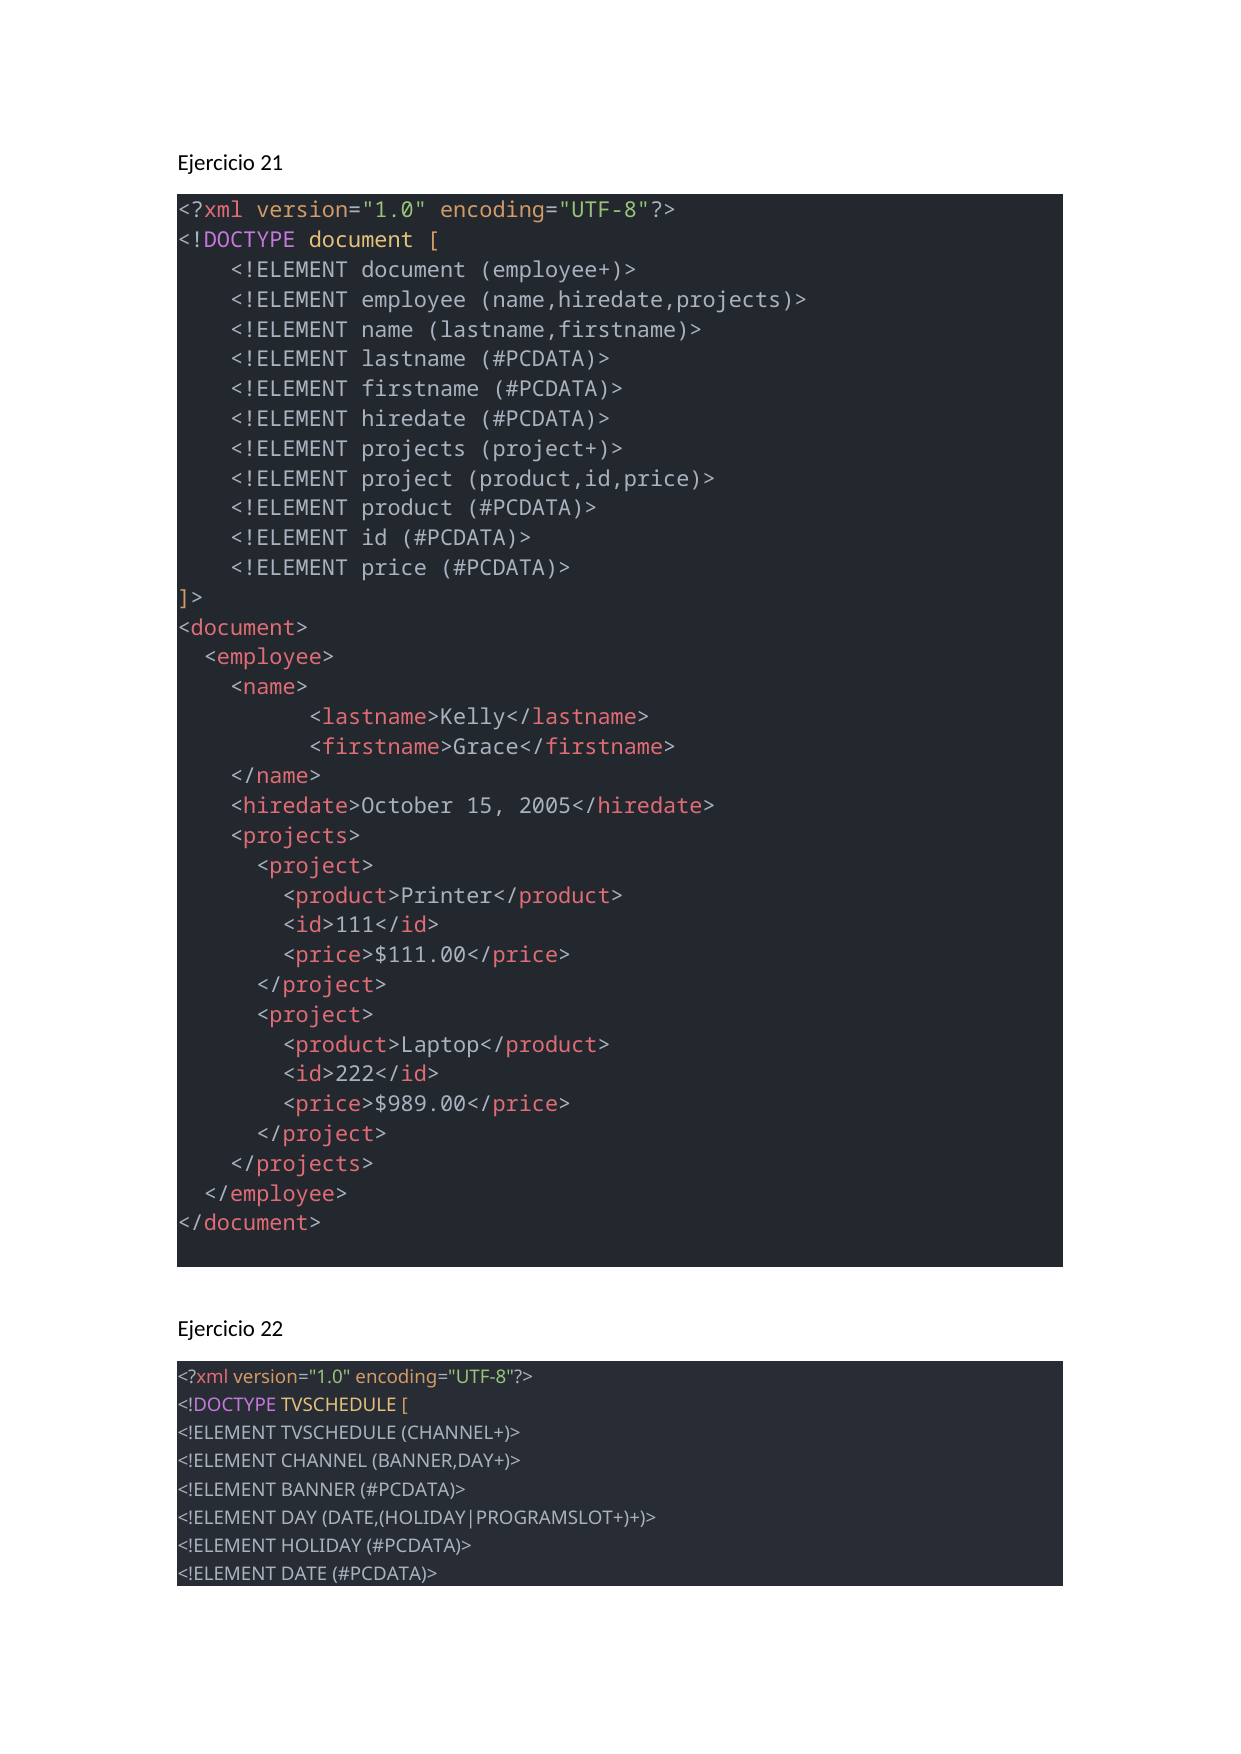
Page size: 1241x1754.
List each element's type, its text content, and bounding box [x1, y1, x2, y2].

text <!ELEMENT CHANNEL (BANNER,DAY+)> [177, 1445, 1063, 1473]
text </document> [177, 1207, 1063, 1237]
text <!ELEMENT TVSCHEDULE (CHANNEL+)> [177, 1417, 1063, 1445]
text <?xml version="1.0" encoding="UTF-8"?> [177, 194, 1063, 224]
text <!DOCTYPE TVSCHEDULE [ [177, 1389, 1063, 1417]
text <!ELEMENT employee (name,hiredate,projects)> [177, 284, 1063, 314]
text <!DOCTYPE document [ [177, 224, 1063, 254]
text <lastname>Kelly</lastname> [177, 701, 1063, 731]
text <name> [177, 671, 1063, 701]
text <!ELEMENT firstname (#PCDATA)> [177, 373, 1063, 403]
text </employee> [177, 1178, 1063, 1207]
text <!ELEMENT BANNER (#PCDATA)> [177, 1473, 1063, 1501]
text <firstname>Grace</firstname> [177, 731, 1063, 761]
text <projects> [177, 820, 1063, 850]
text ]> [177, 582, 1063, 612]
text <document> [177, 612, 1063, 641]
text Ejercicio 22 [177, 1314, 1063, 1342]
text <!ELEMENT name (lastname,firstname)> [177, 314, 1063, 343]
text <id>111</id> [177, 909, 1063, 939]
text </project> [177, 969, 1063, 999]
text <project> [177, 999, 1063, 1029]
text <hiredate>October 15, 2005</hiredate> [177, 790, 1063, 820]
text <?xml version="1.0" encoding="UTF-8"?> [177, 1361, 1063, 1389]
text <!ELEMENT lastname (#PCDATA)> [177, 343, 1063, 373]
text </projects> [177, 1148, 1063, 1178]
text </name> [177, 761, 1063, 790]
text <!ELEMENT HOLIDAY (#PCDATA)> [177, 1529, 1063, 1558]
text </project> [177, 1118, 1063, 1148]
text Ejercicio 21 [177, 148, 1063, 176]
text <price>$989.00</price> [177, 1088, 1063, 1118]
text <!ELEMENT document (employee+)> [177, 254, 1063, 284]
text <!ELEMENT DATE (#PCDATA)> [177, 1558, 1063, 1586]
text <!ELEMENT projects (project+)> [177, 433, 1063, 463]
text <!ELEMENT product (#PCDATA)> [177, 492, 1063, 522]
text <employee> [177, 641, 1063, 671]
text <!ELEMENT DAY (DATE,(HOLIDAY|PROGRAMSLOT+)+)> [177, 1501, 1063, 1529]
text <id>222</id> [177, 1058, 1063, 1088]
text <price>$111.00</price> [177, 939, 1063, 969]
text <!ELEMENT price (#PCDATA)> [177, 552, 1063, 582]
text <!ELEMENT project (product,id,price)> [177, 463, 1063, 492]
text <project> [177, 850, 1063, 880]
text <product>Laptop</product> [177, 1029, 1063, 1058]
text <product>Printer</product> [177, 880, 1063, 909]
text <!ELEMENT hiredate (#PCDATA)> [177, 403, 1063, 433]
text <!ELEMENT id (#PCDATA)> [177, 522, 1063, 552]
